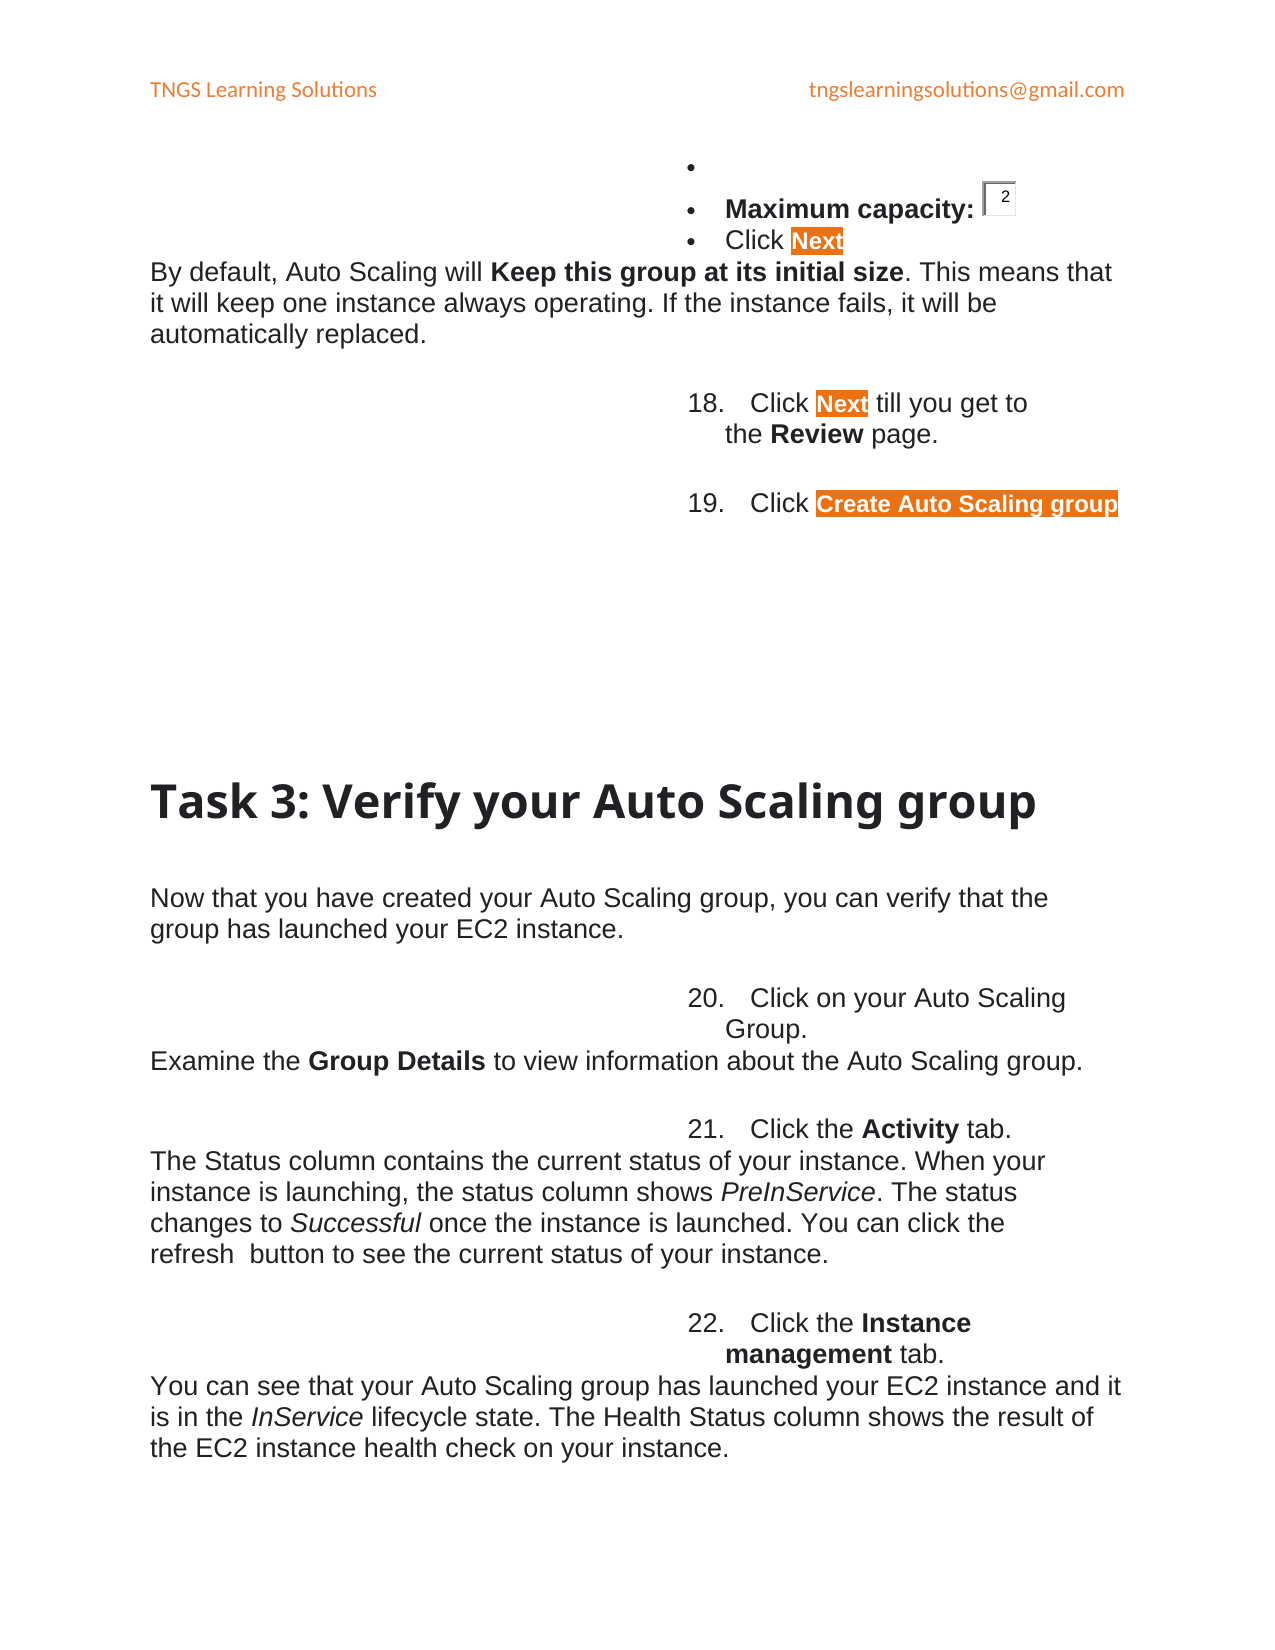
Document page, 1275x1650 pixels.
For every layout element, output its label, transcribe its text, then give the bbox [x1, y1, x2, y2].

list Click on your Auto Scaling Group. [687, 982, 1125, 1044]
text You can see that your Auto Scaling group has launched your EC2 instance and it is in the InService lifecycle state. The Health Status column shows the result of the EC2 instance health check on your instance. [150, 1369, 1125, 1463]
text Examine the Group Details to view information about the Auto Scaling group. [150, 1044, 1125, 1076]
text Now that you have created your Auto Scaling group, you can verify that the group has launched your EC2 instance. [150, 882, 1125, 944]
list Click the Activity tab. [687, 1113, 1125, 1144]
list Click Next [687, 224, 1125, 256]
text Task 3: Verify your Auto Scaling group [150, 768, 1125, 832]
list Maximum capacity: [687, 181, 1125, 224]
list Click Next till you get to the Review page. [687, 387, 1125, 449]
text The Status column contains the current status of your instance. When your instance is launching, the status column shows PreInService. The status changes to Successful once the instance is launched. You can click the refresh button to see the current status of your instance. [150, 1144, 1125, 1269]
list Click the Instance management tab. [687, 1307, 1125, 1369]
list Click Create Auto Scaling group [687, 487, 1125, 518]
text By default, Auto Scaling will Keep this group at its initial size. This means that it will keep one instance always operating. If the instance fails, it will be automatically replaced. [150, 256, 1125, 349]
